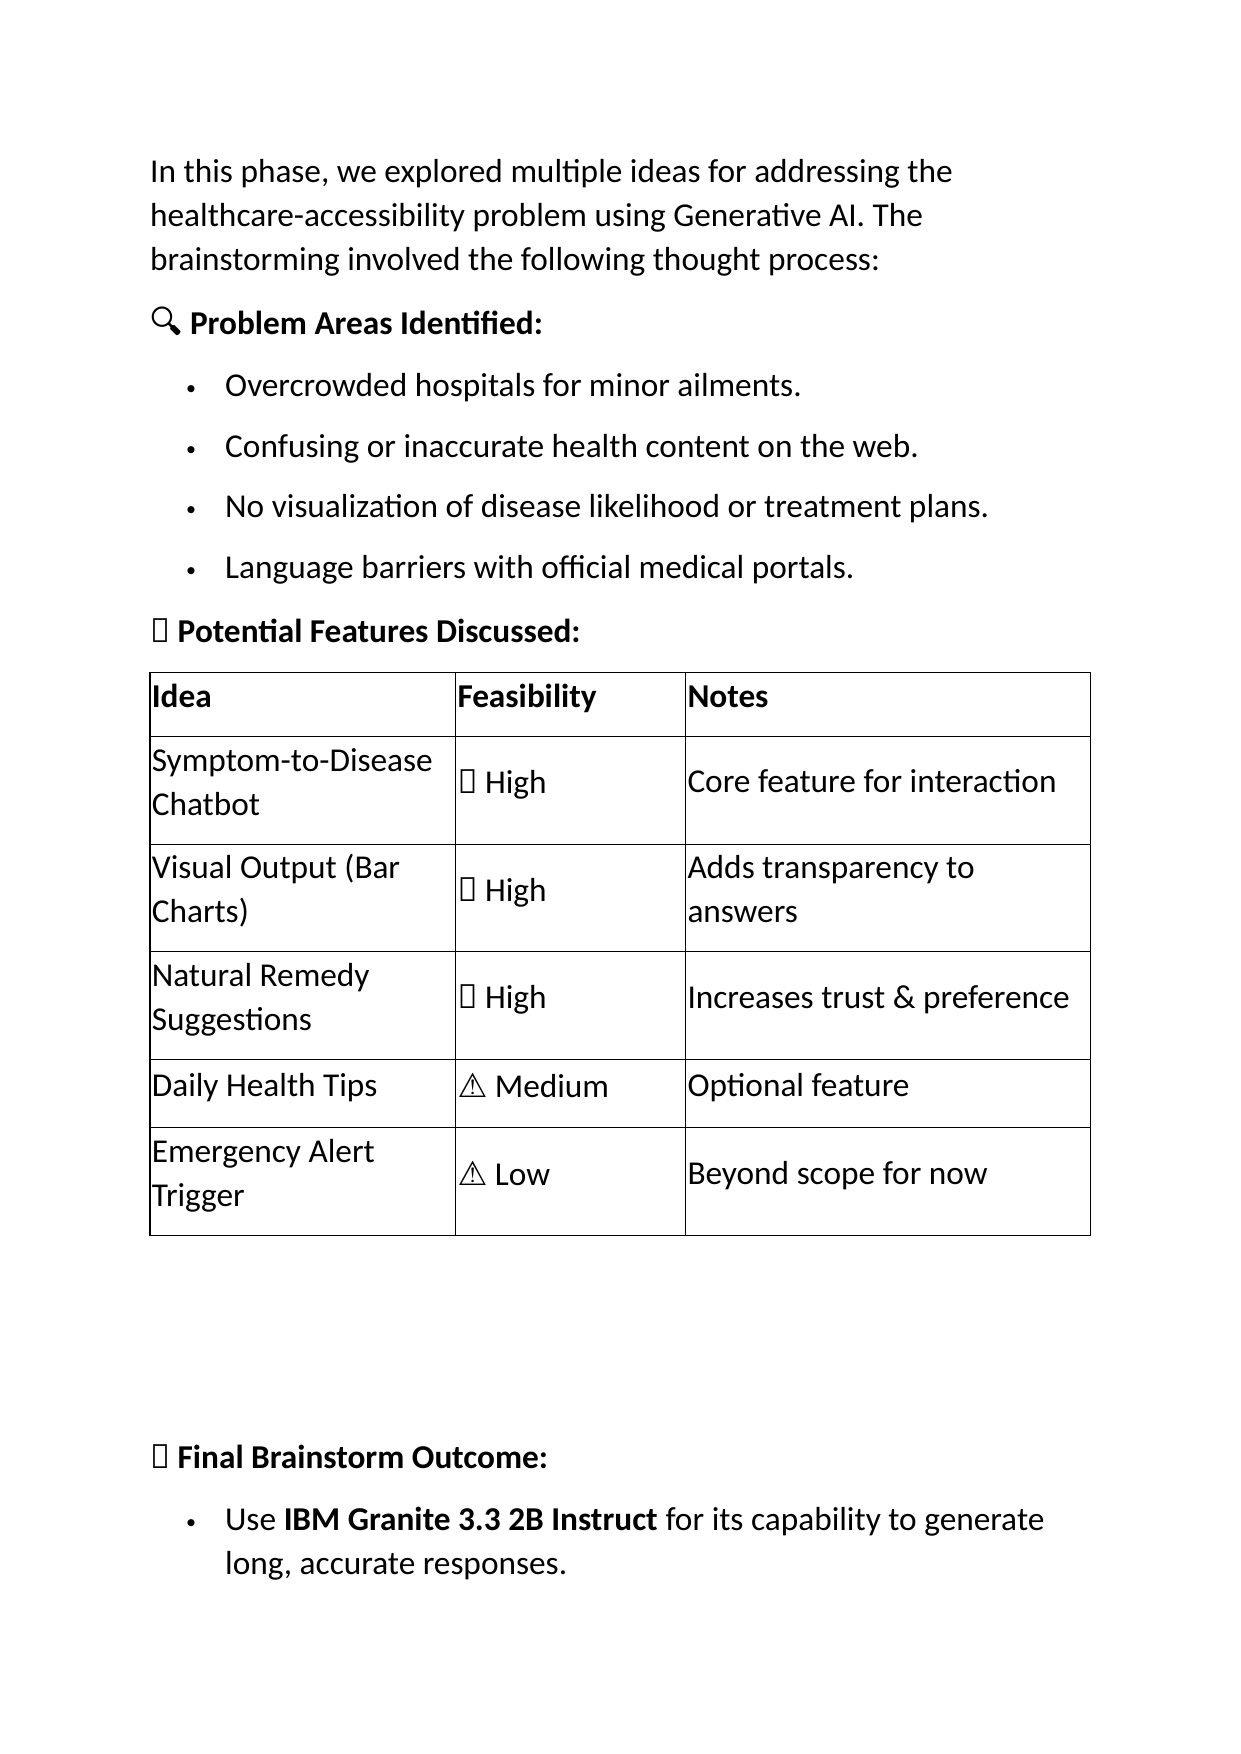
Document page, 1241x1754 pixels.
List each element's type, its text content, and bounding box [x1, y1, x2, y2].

table_cell ✅ High [456, 737, 685, 843]
table_cell ⚠️ Medium [456, 1060, 685, 1127]
list Use IBM Granite 3.3 2B Instruct for its capability to generate long, accurate responses. [187, 1498, 1090, 1583]
table_cell Adds transparency to answers [686, 845, 1090, 951]
table_cell Symptom-to-Disease Chatbot [151, 737, 455, 843]
table_header Feasibility [456, 673, 685, 736]
table_header Notes [686, 673, 1090, 736]
list Confusing or inaccurate health content on the web. [187, 425, 1090, 466]
table_cell Natural Remedy Suggestions [151, 952, 455, 1059]
text 🔄 Final Brainstorm Outcome: [150, 1433, 1090, 1478]
table_cell ⚠️ Low [456, 1128, 685, 1235]
text In this phase, we explored multiple ideas for addressing the healthcare-accessibility problem using Generative AI. The brainstorming involved the following thought process: [150, 150, 1090, 279]
list No visualization of disease likelihood or treatment plans. [187, 485, 1090, 526]
list Overcrowded hospitals for minor ailments. [187, 364, 1090, 405]
text 💡 Potential Features Discussed: [150, 607, 1090, 652]
table_cell ✅ High [456, 952, 685, 1059]
table_header Idea [151, 673, 455, 736]
list Language barriers with official medical portals. [187, 546, 1090, 587]
table_cell Optional feature [686, 1060, 1090, 1127]
table_cell Daily Health Tips [151, 1060, 455, 1127]
table_cell Visual Output (Bar Charts) [151, 845, 455, 951]
table_cell Increases trust & preference [686, 952, 1090, 1059]
table_cell Core feature for interaction [686, 737, 1090, 843]
table_cell ✅ High [456, 845, 685, 951]
text 🔍 Problem Areas Identified: [150, 298, 1090, 344]
table_cell Beyond scope for now [686, 1128, 1090, 1235]
table_cell Emergency Alert Trigger [151, 1128, 455, 1235]
